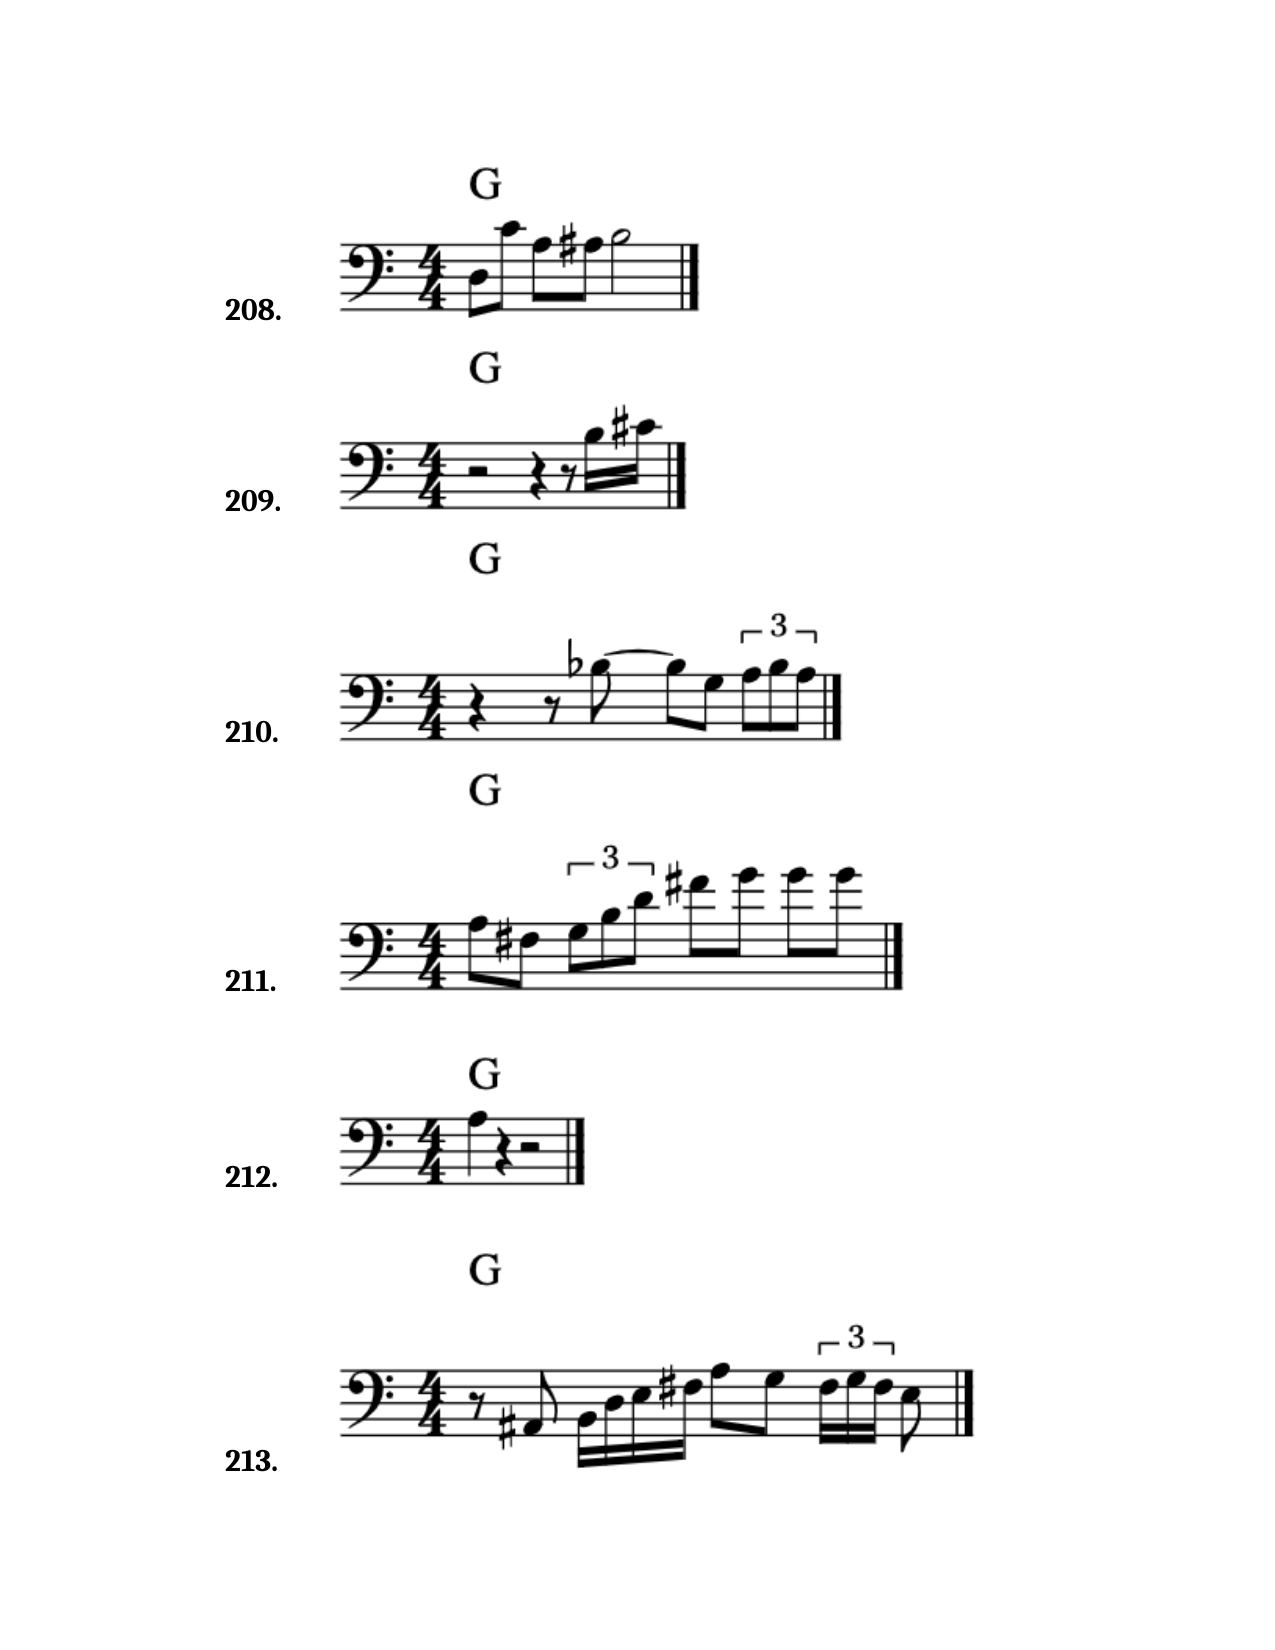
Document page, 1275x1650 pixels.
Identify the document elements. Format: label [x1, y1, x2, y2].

picture [337, 1039, 588, 1188]
picture [337, 756, 905, 992]
picture [337, 150, 700, 321]
picture [337, 524, 844, 743]
picture [337, 333, 688, 511]
picture [337, 1235, 976, 1471]
